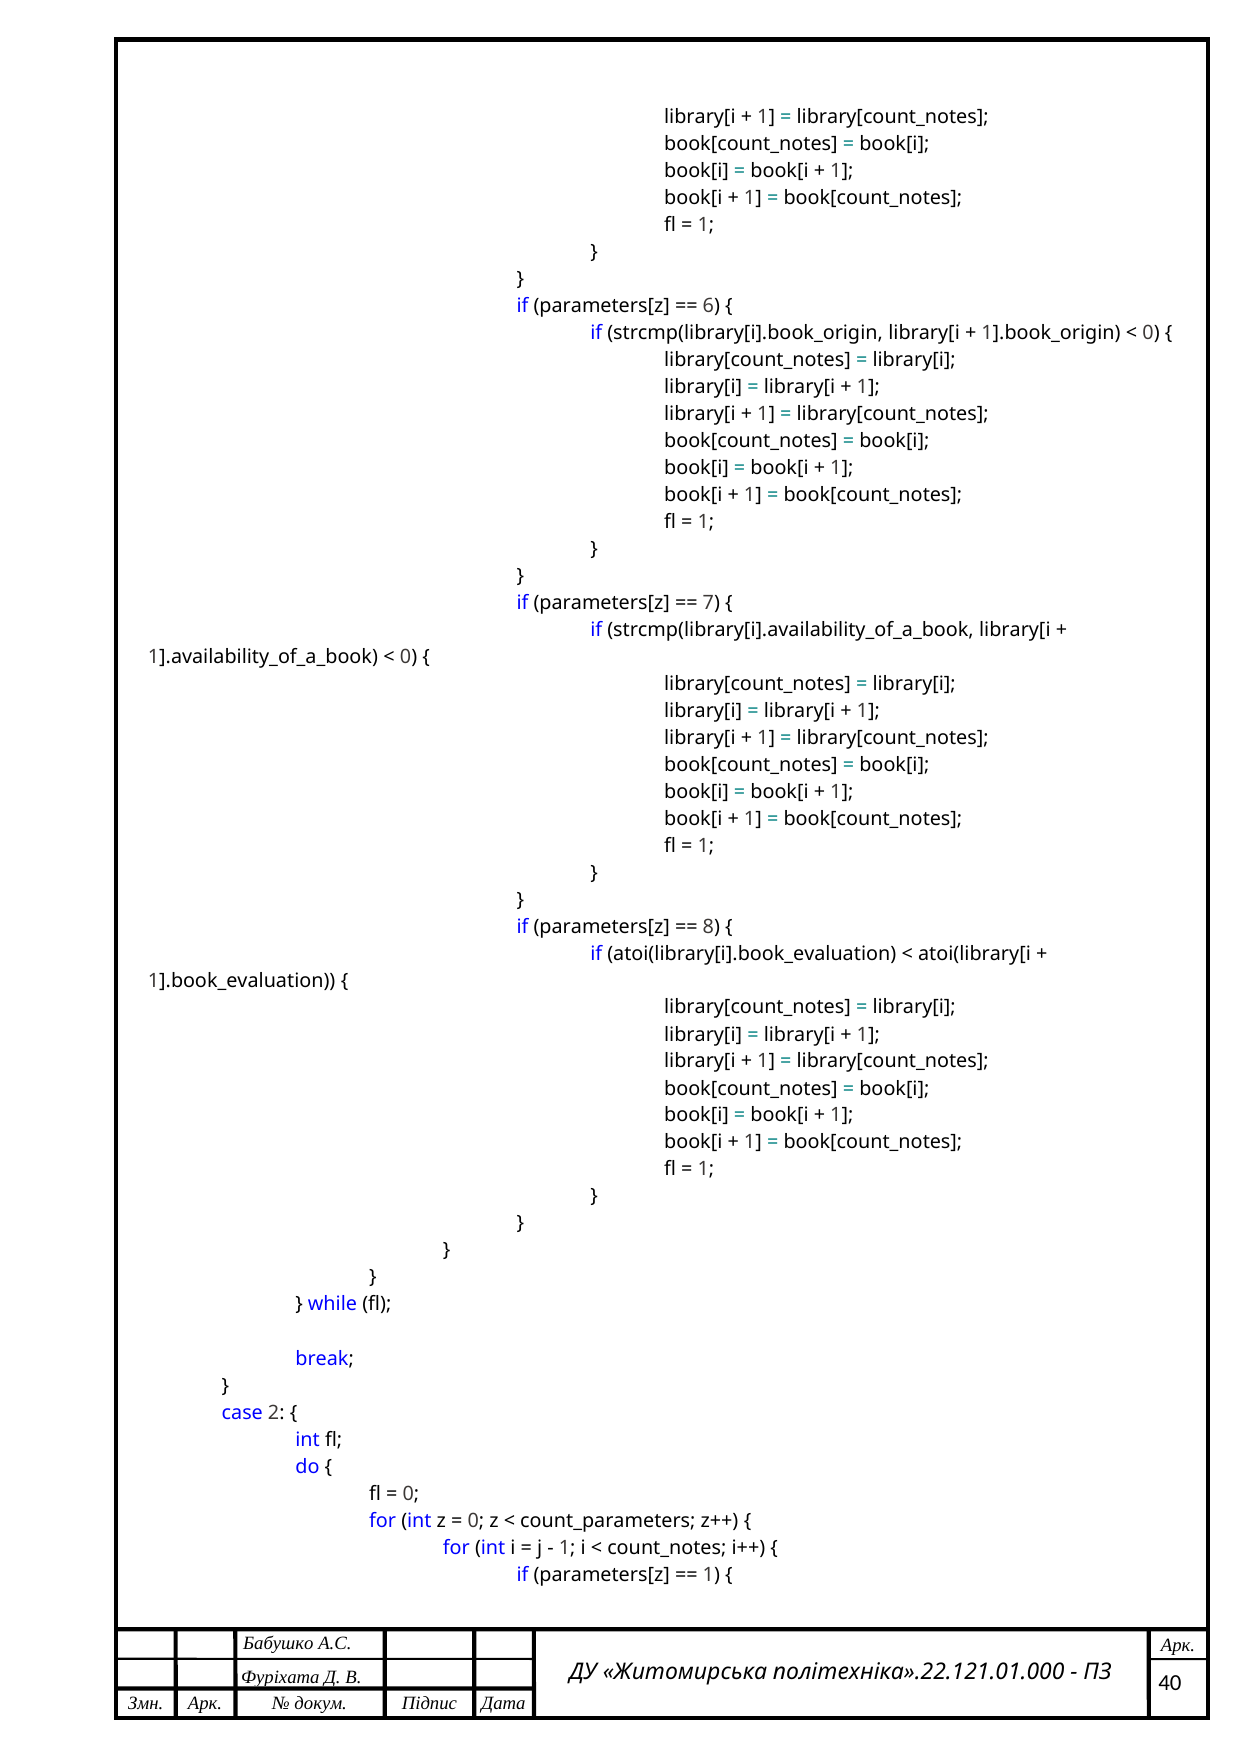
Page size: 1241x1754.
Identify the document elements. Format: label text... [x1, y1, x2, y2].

text } [148, 1263, 1181, 1289]
text fl = 1; [148, 507, 1181, 534]
text int fl; [148, 1426, 1181, 1452]
text book[count_notes] = book[i]; [148, 426, 1181, 453]
text if (parameters[z] == 1) { [148, 1560, 1181, 1587]
text break; [148, 1344, 1181, 1372]
text library[i + 1] = library[count_notes]; [148, 1047, 1181, 1074]
text library[count_notes] = library[i]; [148, 345, 1181, 372]
text book[i + 1] = book[count_notes]; [148, 480, 1181, 507]
text } [148, 1236, 1181, 1263]
text library[i] = library[i + 1]; [148, 372, 1181, 399]
text for (int i = j - 1; i < count_notes; i++) { [148, 1533, 1181, 1560]
text fl = 1; [148, 1155, 1181, 1182]
text fl = 1; [148, 831, 1181, 858]
text if (strcmp(library[i].book_origin, library[i + 1].book_origin) < 0) { [148, 318, 1181, 345]
text book[i] = book[i + 1]; [148, 777, 1181, 804]
text library[i + 1] = library[count_notes]; [148, 102, 1181, 129]
text } [148, 1372, 1181, 1398]
text library[count_notes] = library[i]; [148, 993, 1181, 1020]
text book[i] = book[i + 1]; [148, 156, 1181, 183]
text library[i + 1] = library[count_notes]; [148, 399, 1181, 426]
text book[count_notes] = book[i]; [148, 750, 1181, 777]
text } [148, 264, 1181, 291]
text library[i] = library[i + 1]; [148, 1020, 1181, 1047]
text book[i + 1] = book[count_notes]; [148, 1128, 1181, 1155]
text do { [148, 1452, 1181, 1479]
text if (atoi(library[i].book_evaluation) < atoi(library[i + 1].book_evaluation)) { [148, 939, 1181, 993]
text } [148, 885, 1181, 912]
text fl = 0; [148, 1479, 1181, 1506]
text } [148, 858, 1181, 885]
text if (parameters[z] == 7) { [148, 588, 1181, 615]
text if (strcmp(library[i].availability_of_a_book, library[i + 1].availability_of_a_book) < 0) { [148, 615, 1181, 669]
text } [148, 561, 1181, 588]
text fl = 1; [148, 210, 1181, 237]
text book[count_notes] = book[i]; [148, 1074, 1181, 1101]
text book[i + 1] = book[count_notes]; [148, 183, 1181, 210]
text if (parameters[z] == 6) { [148, 291, 1181, 318]
text library[count_notes] = library[i]; [148, 669, 1181, 696]
text library[i + 1] = library[count_notes]; [148, 723, 1181, 750]
text book[i] = book[i + 1]; [148, 453, 1181, 480]
text book[i + 1] = book[count_notes]; [148, 804, 1181, 831]
text } [148, 1182, 1181, 1209]
text for (int z = 0; z < count_parameters; z++) { [148, 1506, 1181, 1533]
text } while (fl); [148, 1289, 1181, 1317]
text if (parameters[z] == 8) { [148, 912, 1181, 939]
text library[i] = library[i + 1]; [148, 696, 1181, 723]
text } [148, 1209, 1181, 1236]
text case 2: { [148, 1398, 1181, 1426]
text book[i] = book[i + 1]; [148, 1101, 1181, 1128]
text } [148, 237, 1181, 264]
text } [148, 534, 1181, 561]
text book[count_notes] = book[i]; [148, 129, 1181, 156]
